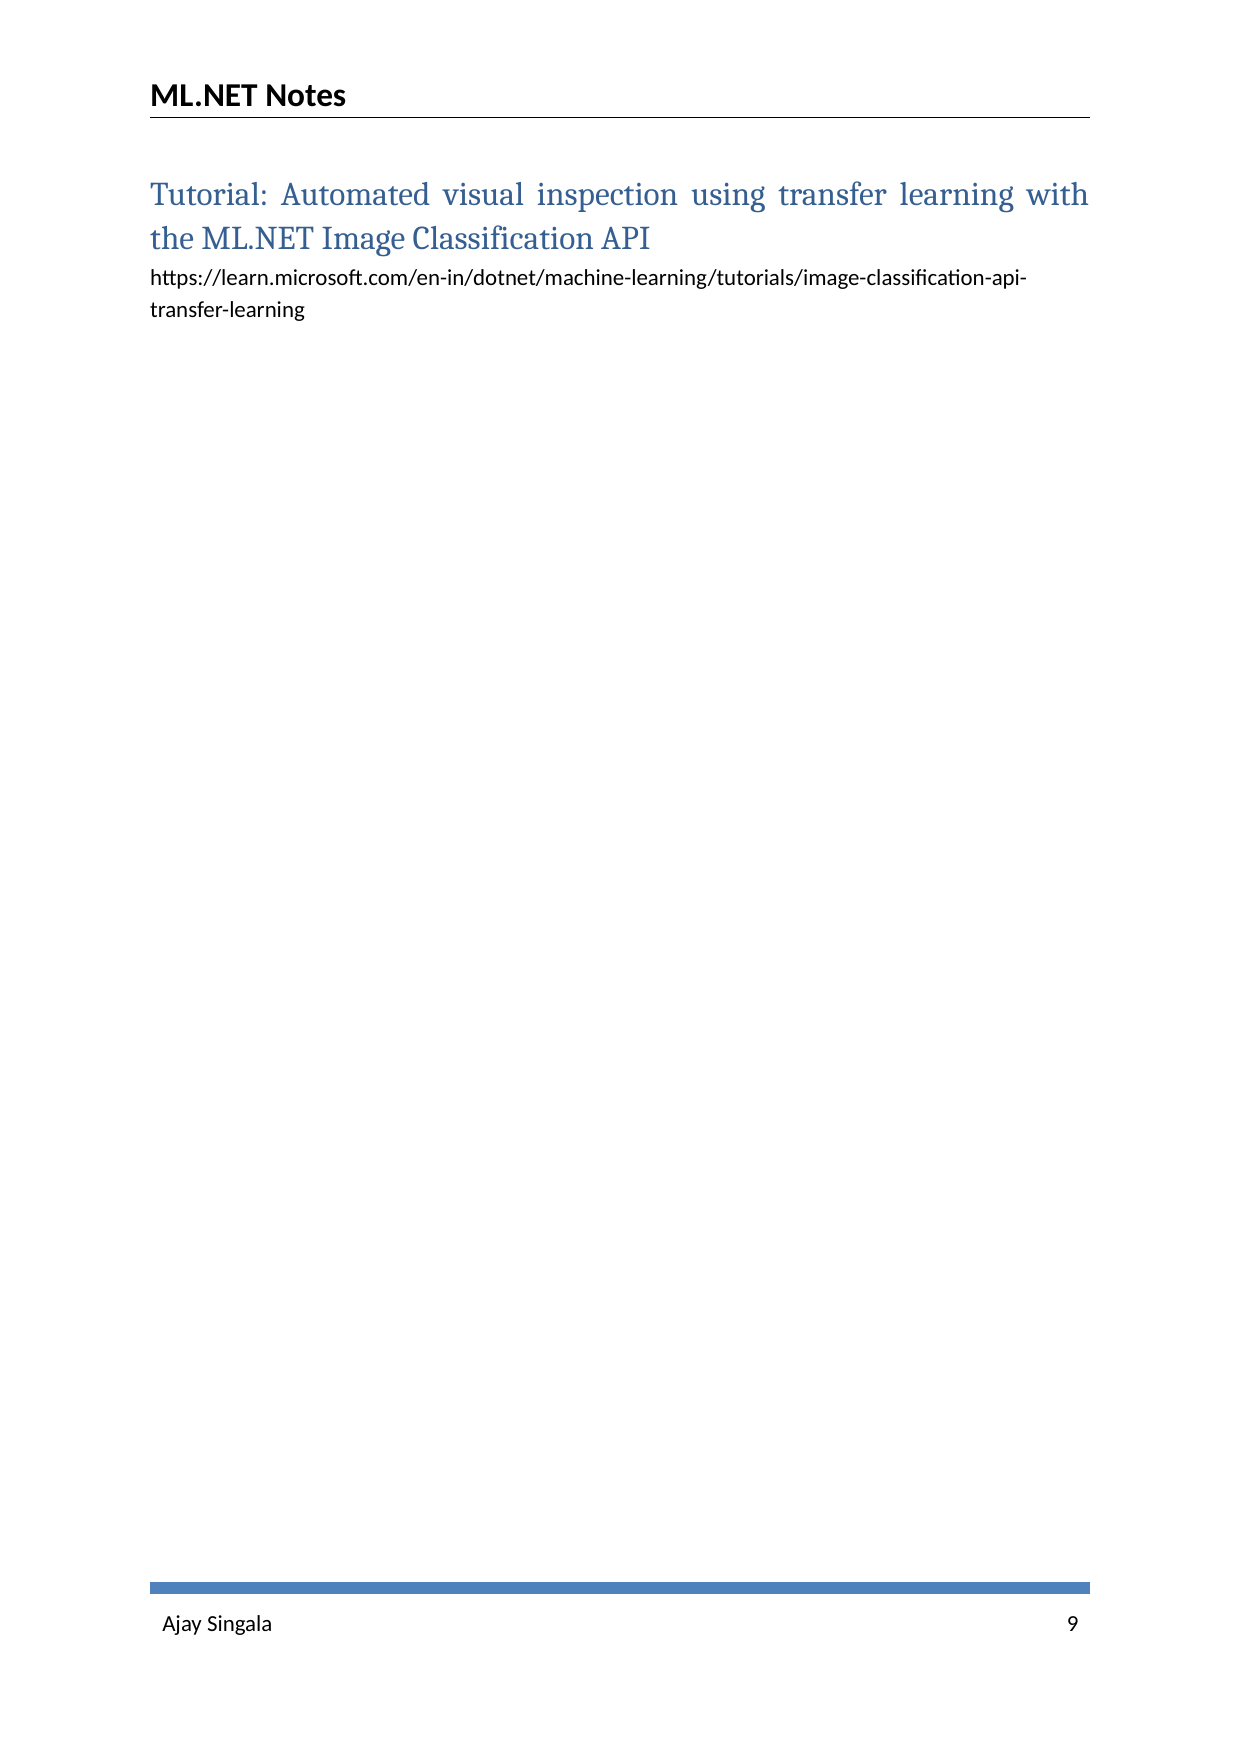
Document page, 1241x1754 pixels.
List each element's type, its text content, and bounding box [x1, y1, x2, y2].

text https://learn.microsoft.com/en-in/dotnet/machine-learning/tutorials/image-classification-api-transfer-learning [150, 263, 1090, 323]
subtitle Tutorial: Automated visual inspection using transfer learning with the ML.NET Image Classification API [150, 175, 1090, 257]
